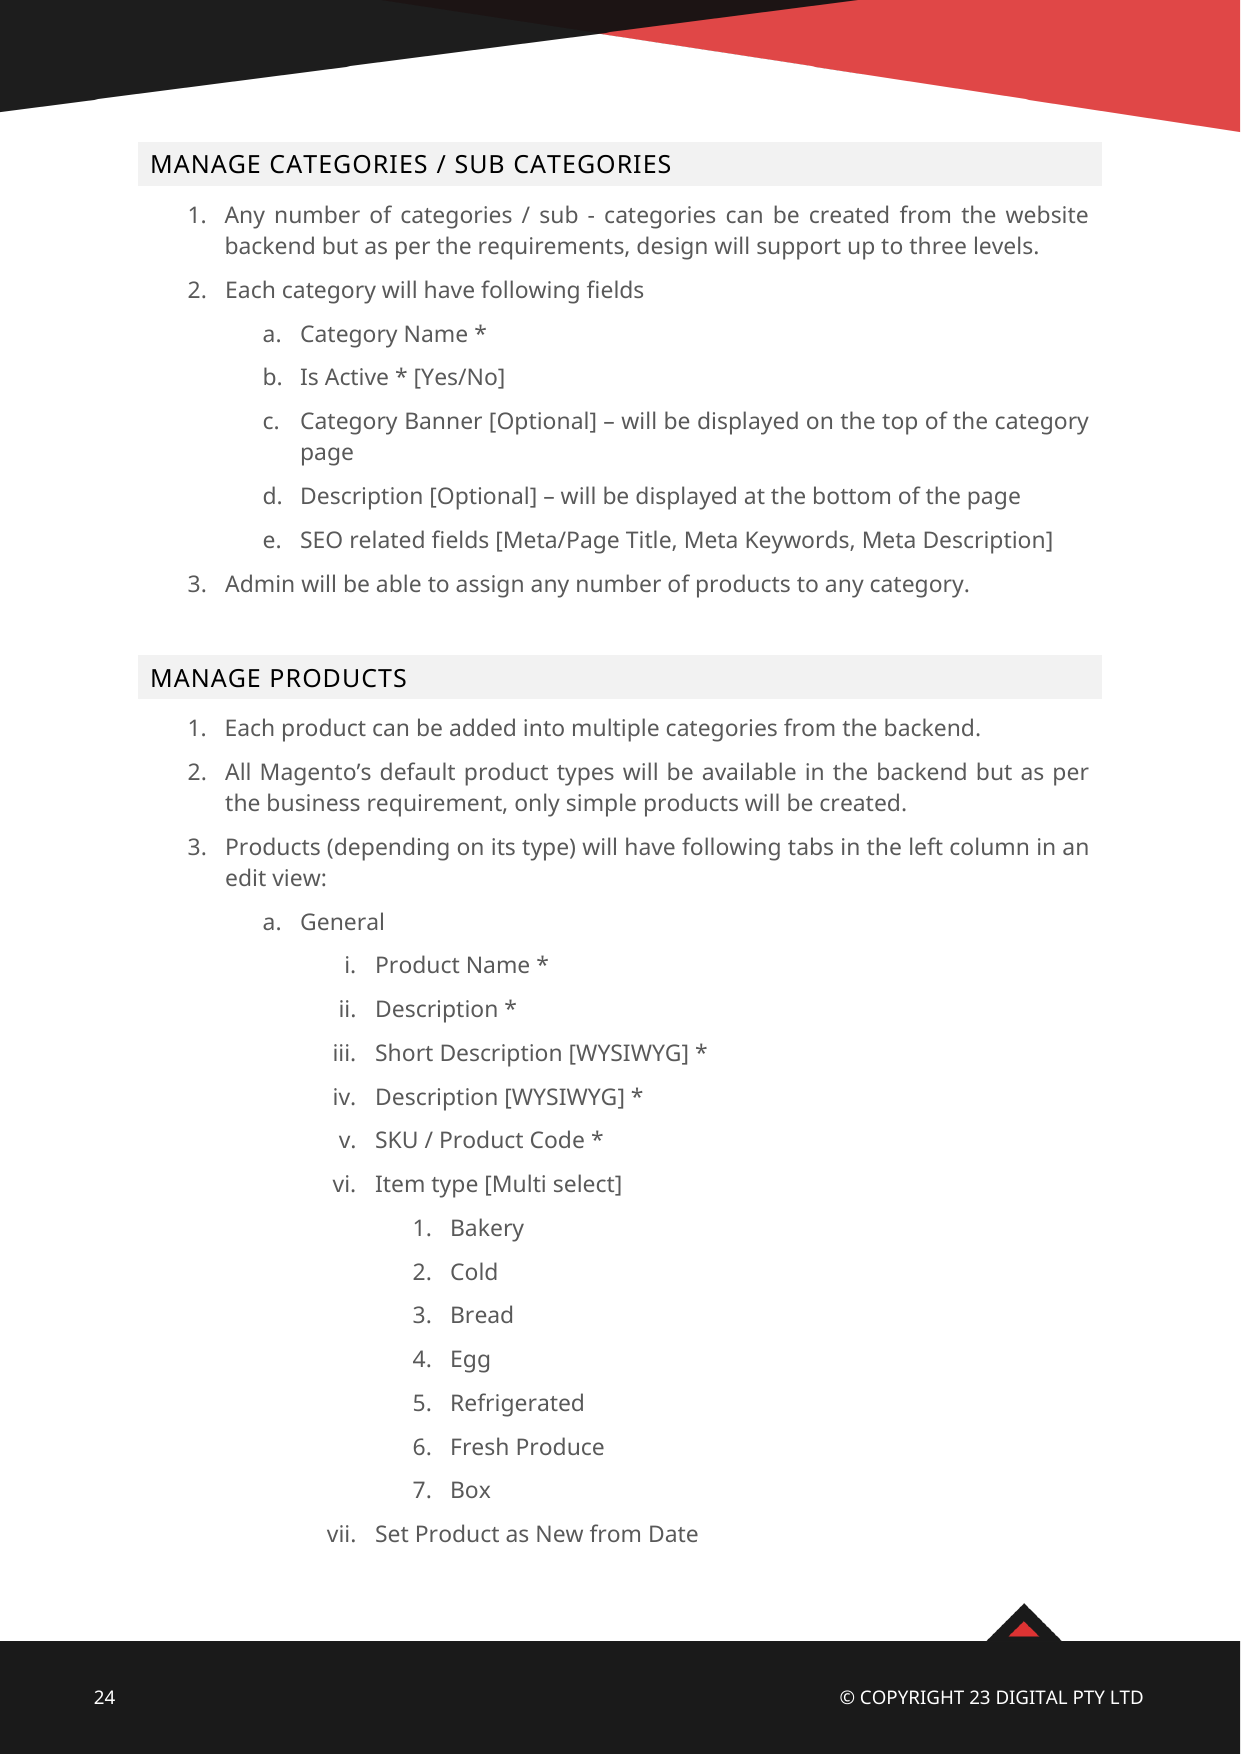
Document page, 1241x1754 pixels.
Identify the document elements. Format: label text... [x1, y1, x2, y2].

list Each product can be added into multiple categories from the backend. [187, 712, 1090, 743]
list Product Name * [356, 949, 1090, 981]
list Short Description [WYSIWYG] * [356, 1037, 1090, 1068]
list Cold [412, 1256, 1090, 1287]
list Is Active * [Yes/No] [262, 361, 1090, 392]
picture [0, 0, 1241, 133]
list Set Product as New from Date [356, 1518, 1090, 1549]
list All Magento’s default product types will be available in the backend but as per the business requirement, only simple products will be created. [187, 756, 1090, 818]
list Description [WYSIWYG] * [356, 1081, 1090, 1112]
list Description * [356, 993, 1090, 1024]
subtitle Manage Products [142, 658, 1098, 696]
list Egg [412, 1343, 1090, 1374]
list Bread [412, 1299, 1090, 1331]
list Products (depending on its type) will have following tabs in the left column in an edit view: [187, 831, 1090, 893]
list Each category will have following fields [187, 274, 1090, 305]
list Box [412, 1474, 1090, 1506]
list Refrigerated [412, 1387, 1090, 1418]
list Category Banner [Optional] – will be displayed on the top of the category page [262, 405, 1090, 467]
list General [262, 906, 1090, 937]
list Category Name * [262, 317, 1090, 349]
picture [0, 1603, 1241, 1754]
list SKU / Product Code * [356, 1124, 1090, 1156]
list Bakery [412, 1212, 1090, 1243]
list Fresh Produce [412, 1431, 1090, 1462]
list Description [Optional] – will be displayed at the bottom of the page [262, 480, 1090, 511]
list Item type [Multi select] [356, 1168, 1090, 1199]
list Any number of categories / sub - categories can be created from the website backend but as per the requirements, design will support up to three levels. [187, 199, 1090, 261]
list SEO related fields [Meta/Page Title, Meta Keywords, Meta Description] [262, 524, 1090, 555]
subtitle Manage Categories / Sub Categories [142, 145, 1098, 183]
list Admin will be able to assign any number of products to any category. [187, 567, 1090, 599]
